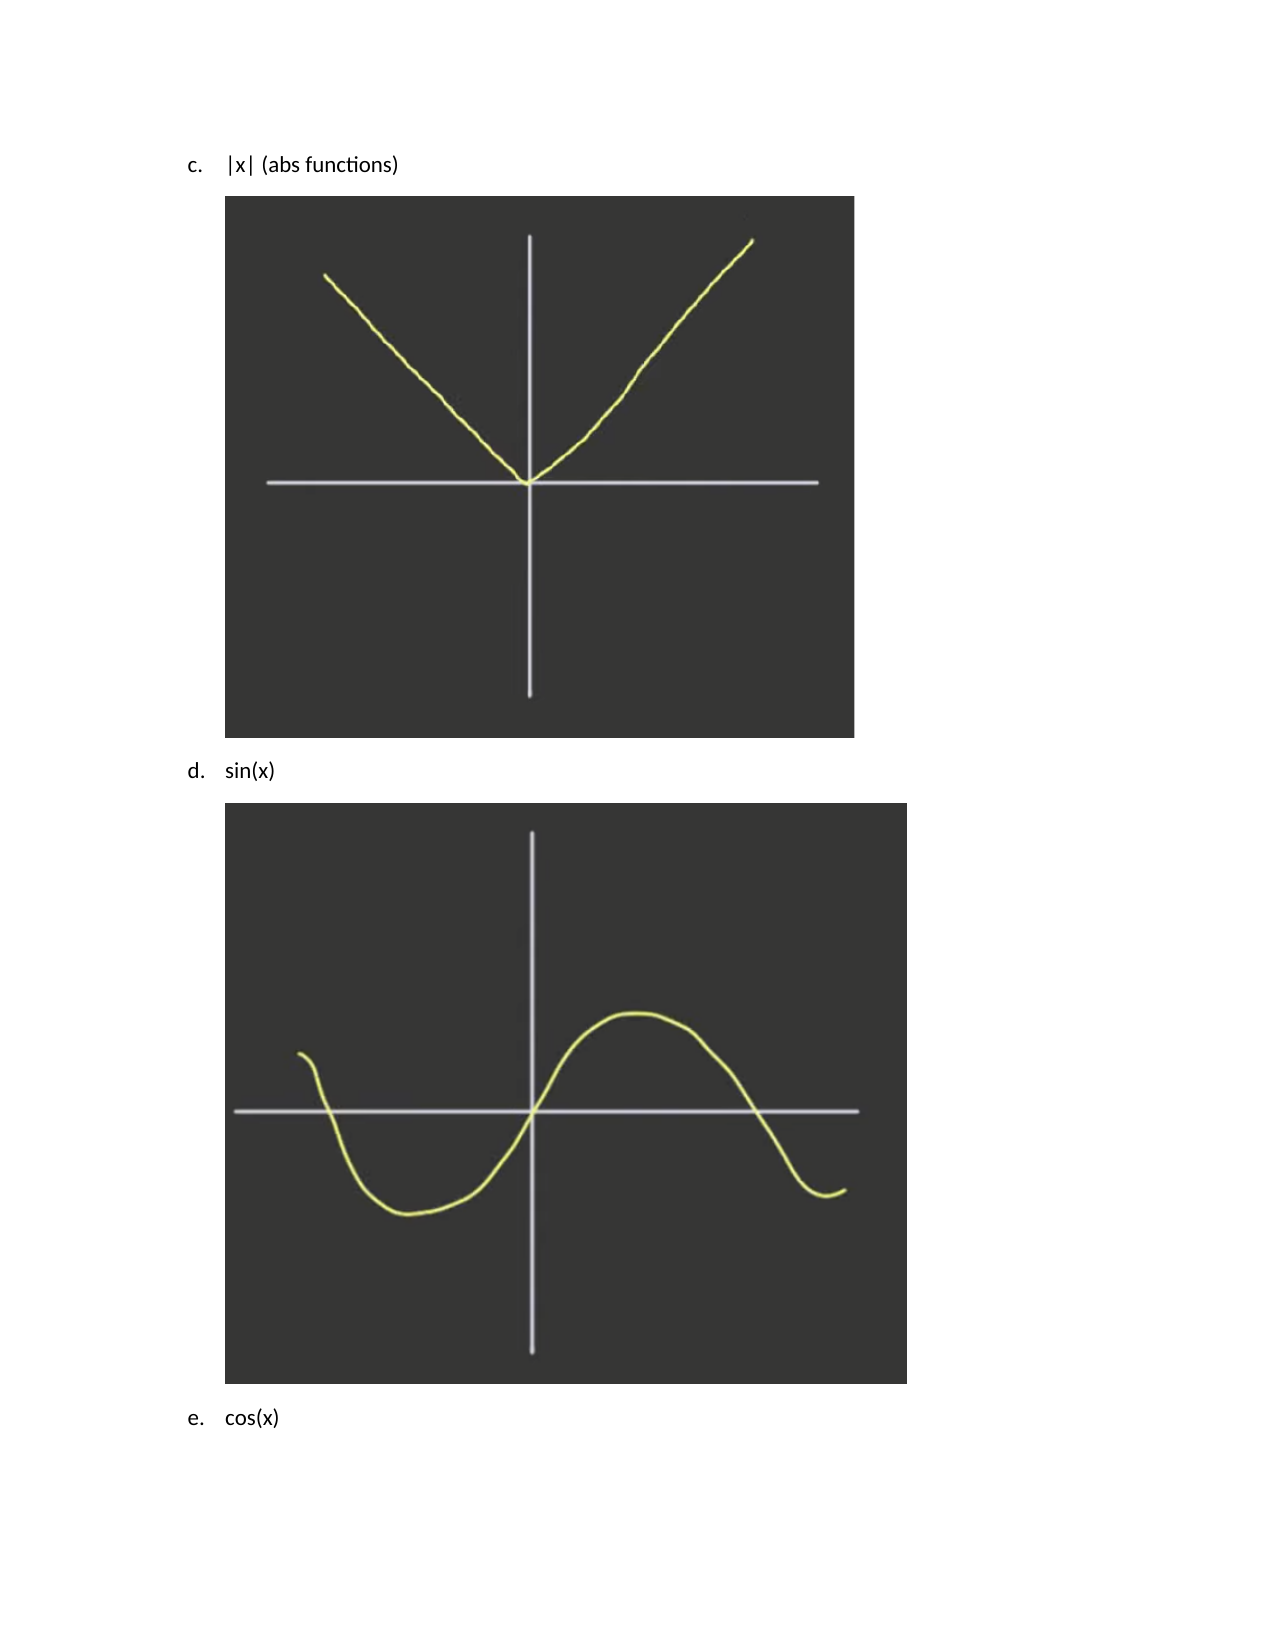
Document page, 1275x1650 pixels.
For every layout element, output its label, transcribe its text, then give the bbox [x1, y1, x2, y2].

list cos(x) [187, 1403, 1125, 1431]
picture [225, 803, 907, 1384]
picture [225, 196, 855, 738]
list |x| (abs functions) [187, 150, 1125, 178]
list sin(x) [187, 757, 1125, 785]
